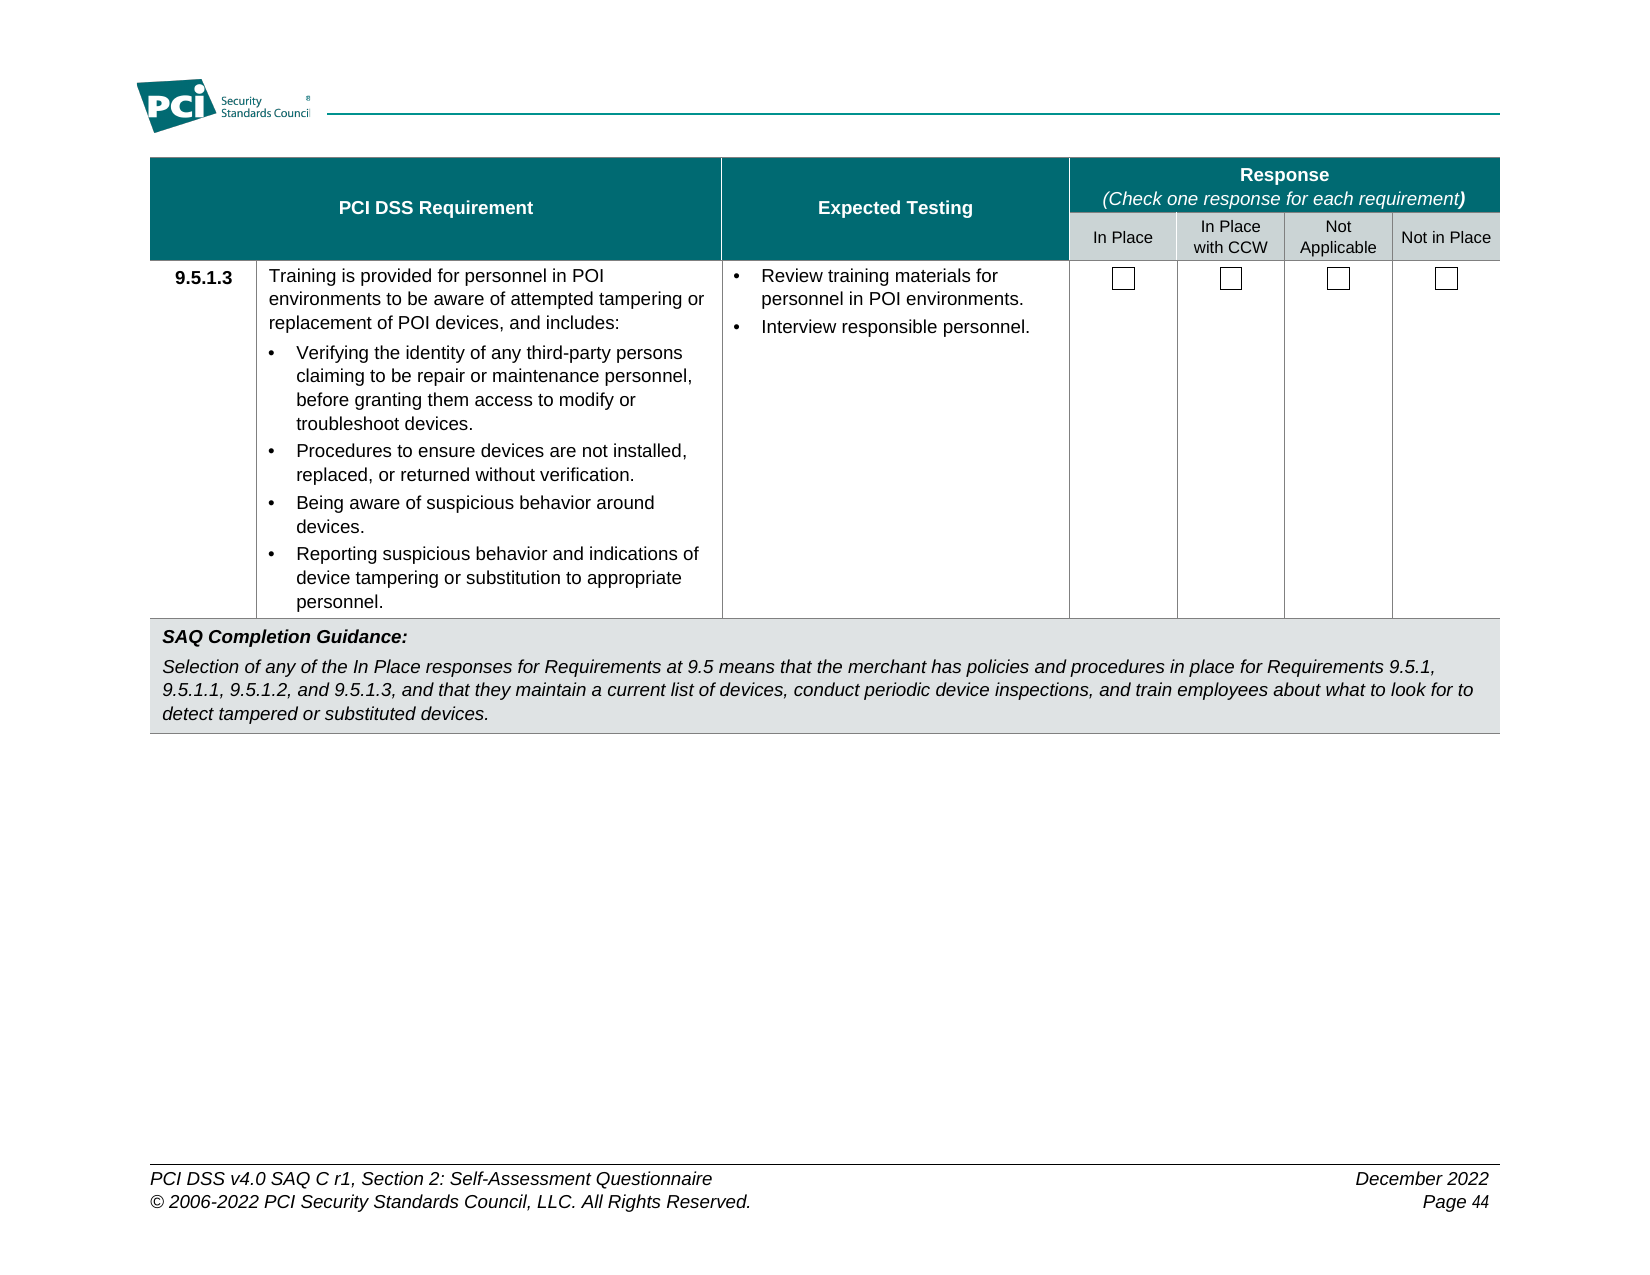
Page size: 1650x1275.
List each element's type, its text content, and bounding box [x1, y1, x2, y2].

table_cell Not in Place [1393, 213, 1500, 260]
table_cell In Place with CCW [1177, 213, 1284, 260]
table_cell Training is provided for personnel in POI environments to be aware of attempted tampering or replacement of POI devices, and includes: Verifying the identity of any third-party persons claiming to be repair or maintenance personnel, before granting them access to modify or troubleshoot devices. Procedures to ensure devices are not installed, replaced, or returned without verification. Being aware of suspicious behavior around devices. Reporting suspicious behavior and indications of device tampering or substitution to appropriate personnel. [257, 261, 722, 618]
table_cell [1070, 261, 1177, 618]
picture [136, 79, 311, 133]
table_cell [1178, 261, 1284, 618]
table_header Expected Testing [722, 158, 1069, 260]
table_cell [1393, 261, 1500, 618]
table_header PCI DSS Requirement [150, 158, 721, 260]
table_cell [1285, 261, 1392, 618]
table_cell In Place [1070, 213, 1176, 260]
table_cell Not Applicable [1285, 213, 1392, 260]
table_cell 9.5.1.3 [150, 261, 256, 618]
table_cell SAQ Completion Guidance: Selection of any of the In Place responses for Requirements at 9.5 means that the merchant has policies and procedures in place for Requirements 9.5.1, 9.5.1.1, 9.5.1.2, and 9.5.1.3, and that they maintain a current list of devices, conduct periodic device inspections, and train employees about what to look for to detect tampered or substituted devices. [150, 619, 1500, 733]
table_header Response♦ (Check one response for each requirement) [1070, 158, 1500, 212]
table_cell Review training materials for personnel in POI environments. Interview responsible personnel. [723, 261, 1069, 618]
